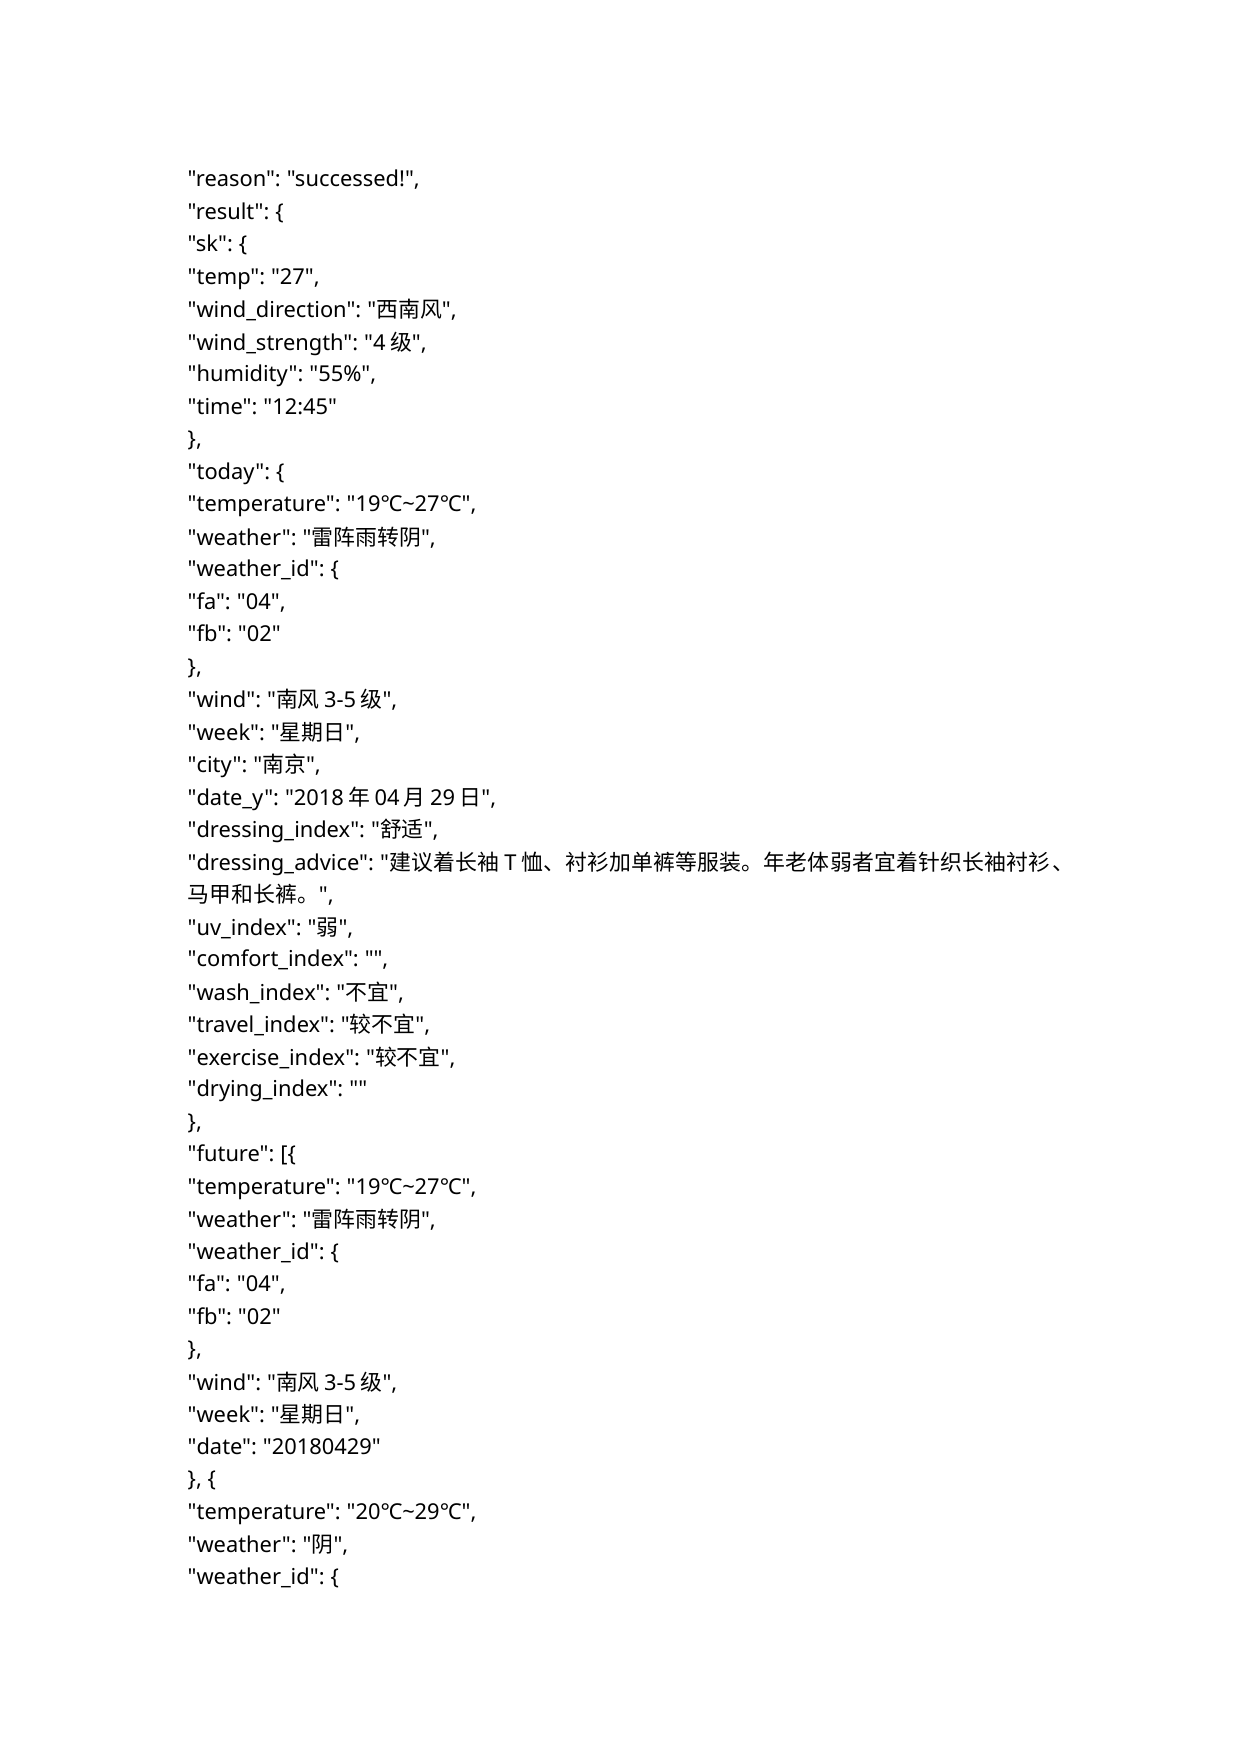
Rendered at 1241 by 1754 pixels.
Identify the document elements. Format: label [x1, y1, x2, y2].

text [187, 162, 1053, 1592]
